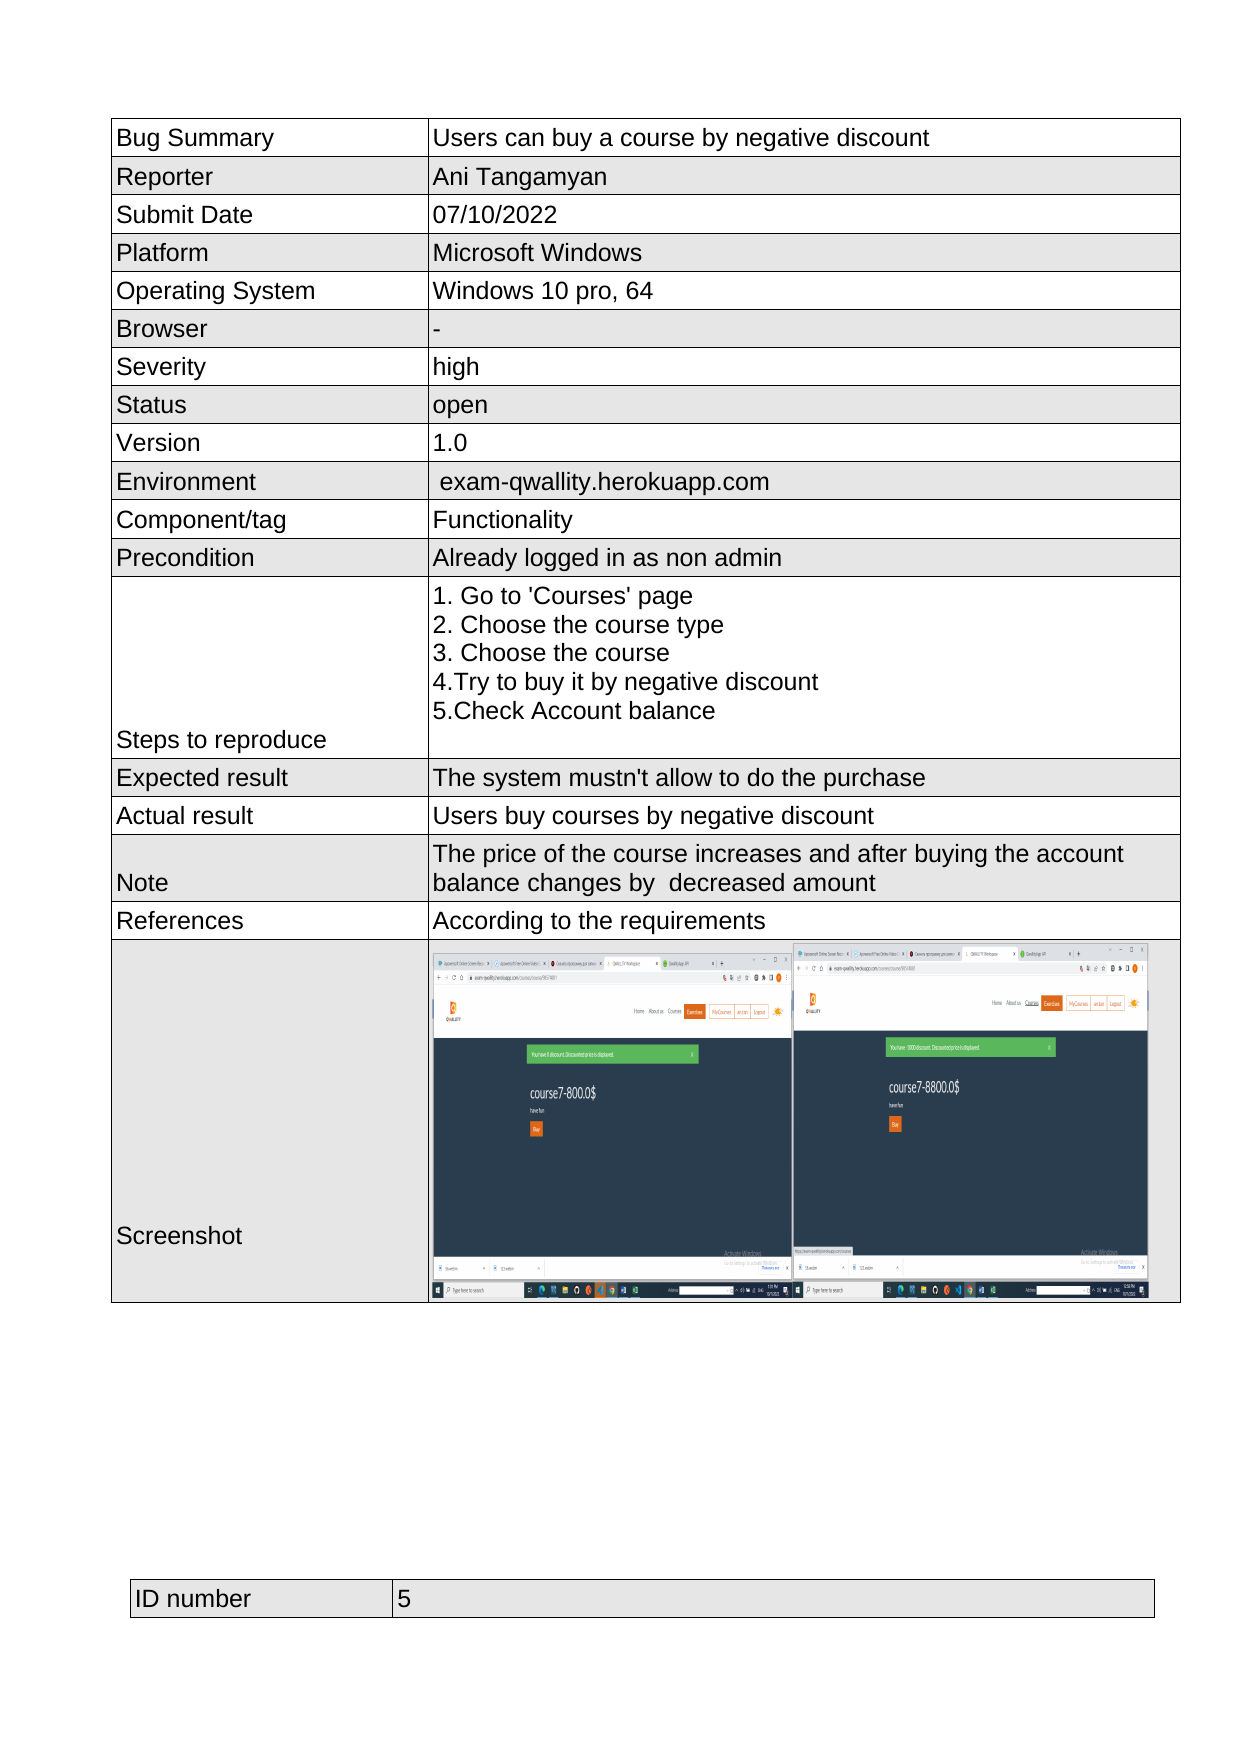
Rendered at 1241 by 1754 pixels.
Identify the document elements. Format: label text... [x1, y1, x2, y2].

table_cell high [429, 348, 1180, 385]
table_cell Steps to reproduce [112, 577, 428, 757]
table_cell Windows 10 pro, 64 [429, 272, 1180, 309]
table_cell Expected result [112, 759, 428, 796]
table_cell Functionality [429, 500, 1180, 537]
table_cell Precondition [112, 539, 428, 576]
table_cell Platform [112, 234, 428, 271]
table_cell References [112, 902, 428, 939]
table_cell The system mustn't allow to do the purchase [429, 759, 1180, 796]
table_cell Submit Date [112, 195, 428, 232]
table_header ID number [131, 1580, 392, 1617]
table_cell Severity [112, 348, 428, 385]
table_cell Ani Tangamyan [429, 157, 1180, 194]
table_cell open [429, 386, 1180, 423]
table_cell exam-qwallity.herokuapp.com [429, 462, 1180, 499]
table_cell Actual result [112, 797, 428, 834]
table_cell Operating System [112, 272, 428, 309]
table_cell Component/tag [112, 500, 428, 537]
table_cell 1.0 [429, 424, 1180, 461]
table_cell - [429, 310, 1180, 347]
table_cell According to the requirements [429, 902, 1180, 939]
table_cell Version [112, 424, 428, 461]
table_cell Already logged in as non admin [429, 539, 1180, 576]
table_header 5 [393, 1580, 1154, 1617]
table_cell [429, 940, 1180, 1302]
table_cell Screenshot [112, 940, 428, 1302]
table_cell Bug Summary [112, 119, 428, 156]
table_cell Users buy courses by negative discount [429, 797, 1180, 834]
picture [432, 943, 1149, 1298]
table_cell Users can buy a course by negative discount [429, 119, 1180, 156]
table_cell Environment [112, 462, 428, 499]
table_cell 1. Go to 'Courses' page 2. Choose the course type 3. Choose the course 4.Try to buy it by negative discount 5.Check Account balance [429, 577, 1180, 757]
table_cell Note [112, 835, 428, 901]
table_cell Status [112, 386, 428, 423]
table_cell The price of the course increases and after buying the account balance changes by decreased amount [429, 835, 1180, 901]
table_cell 07/10/2022 [429, 195, 1180, 232]
table_cell Microsoft Windows [429, 234, 1180, 271]
table_cell Browser [112, 310, 428, 347]
table_cell Reporter [112, 157, 428, 194]
